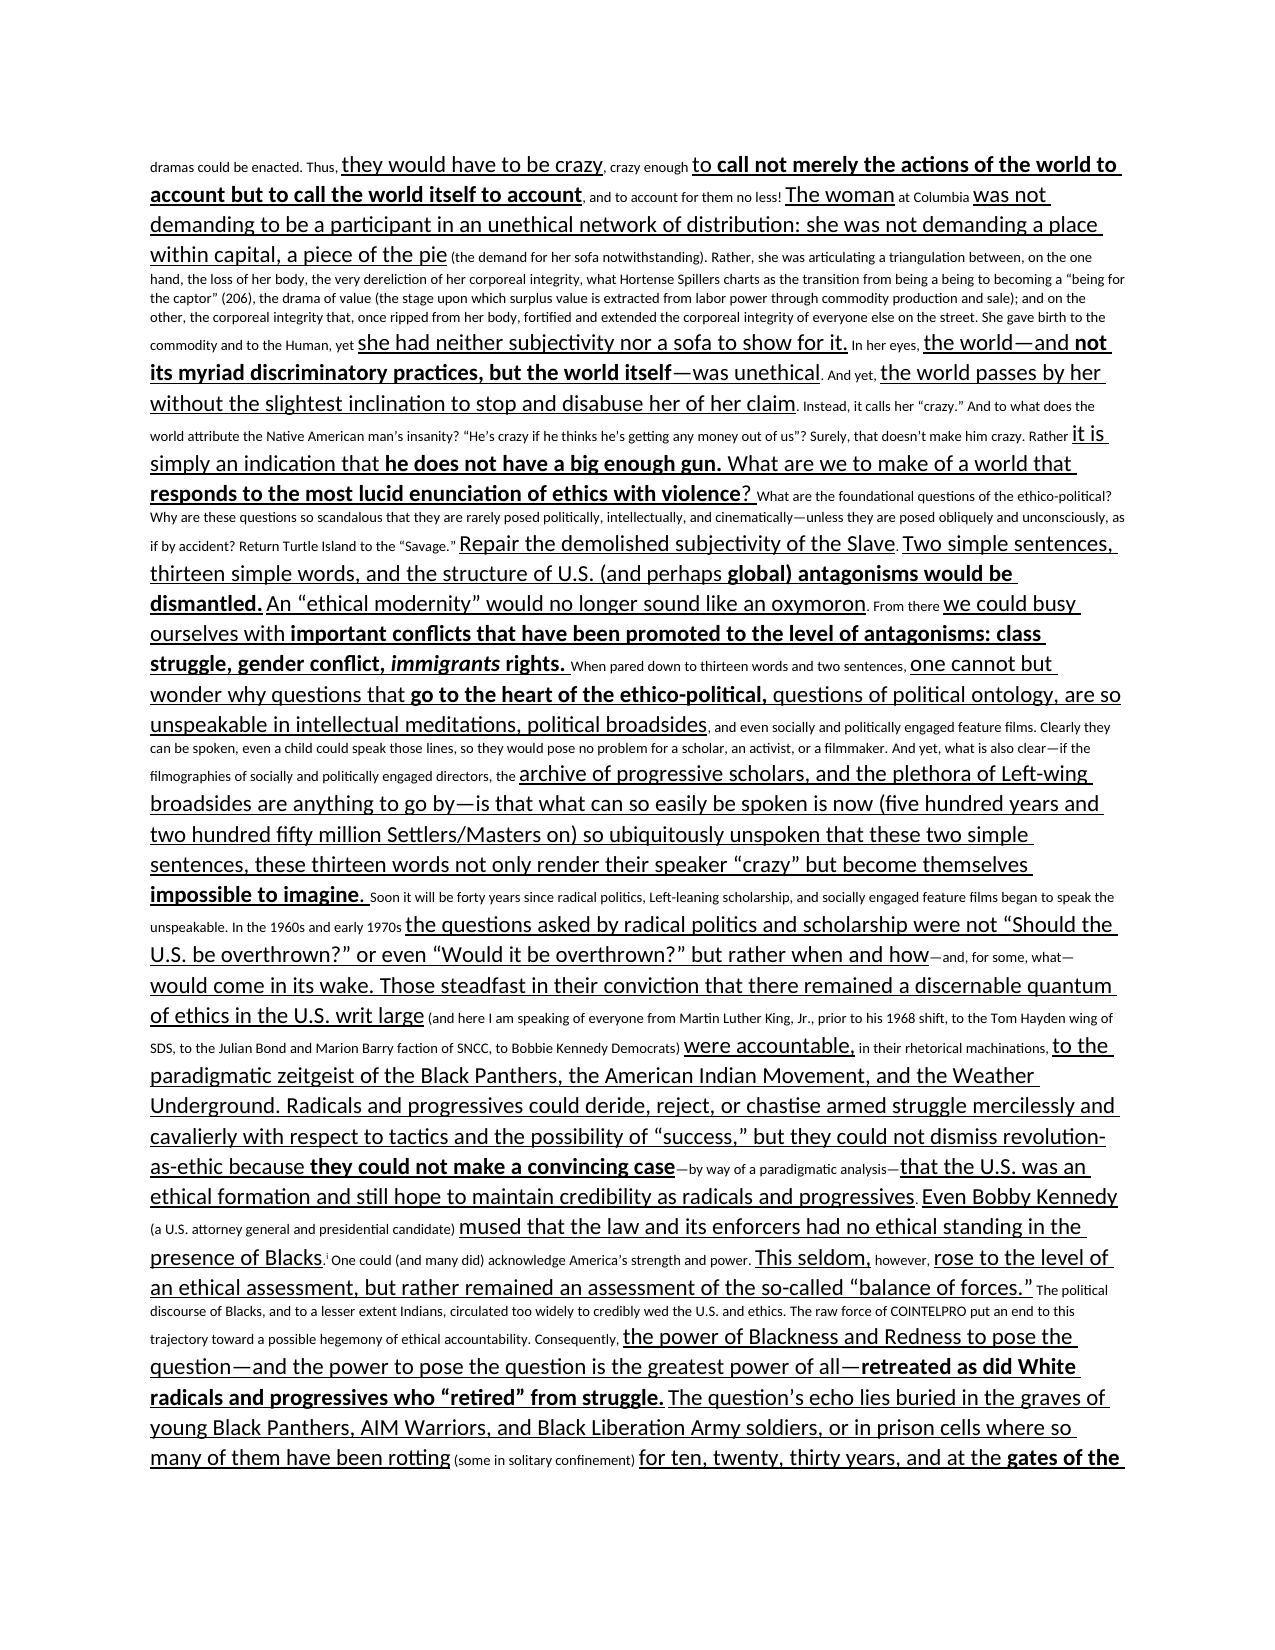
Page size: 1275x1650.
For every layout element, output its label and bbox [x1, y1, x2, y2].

text [150, 150, 1125, 1471]
